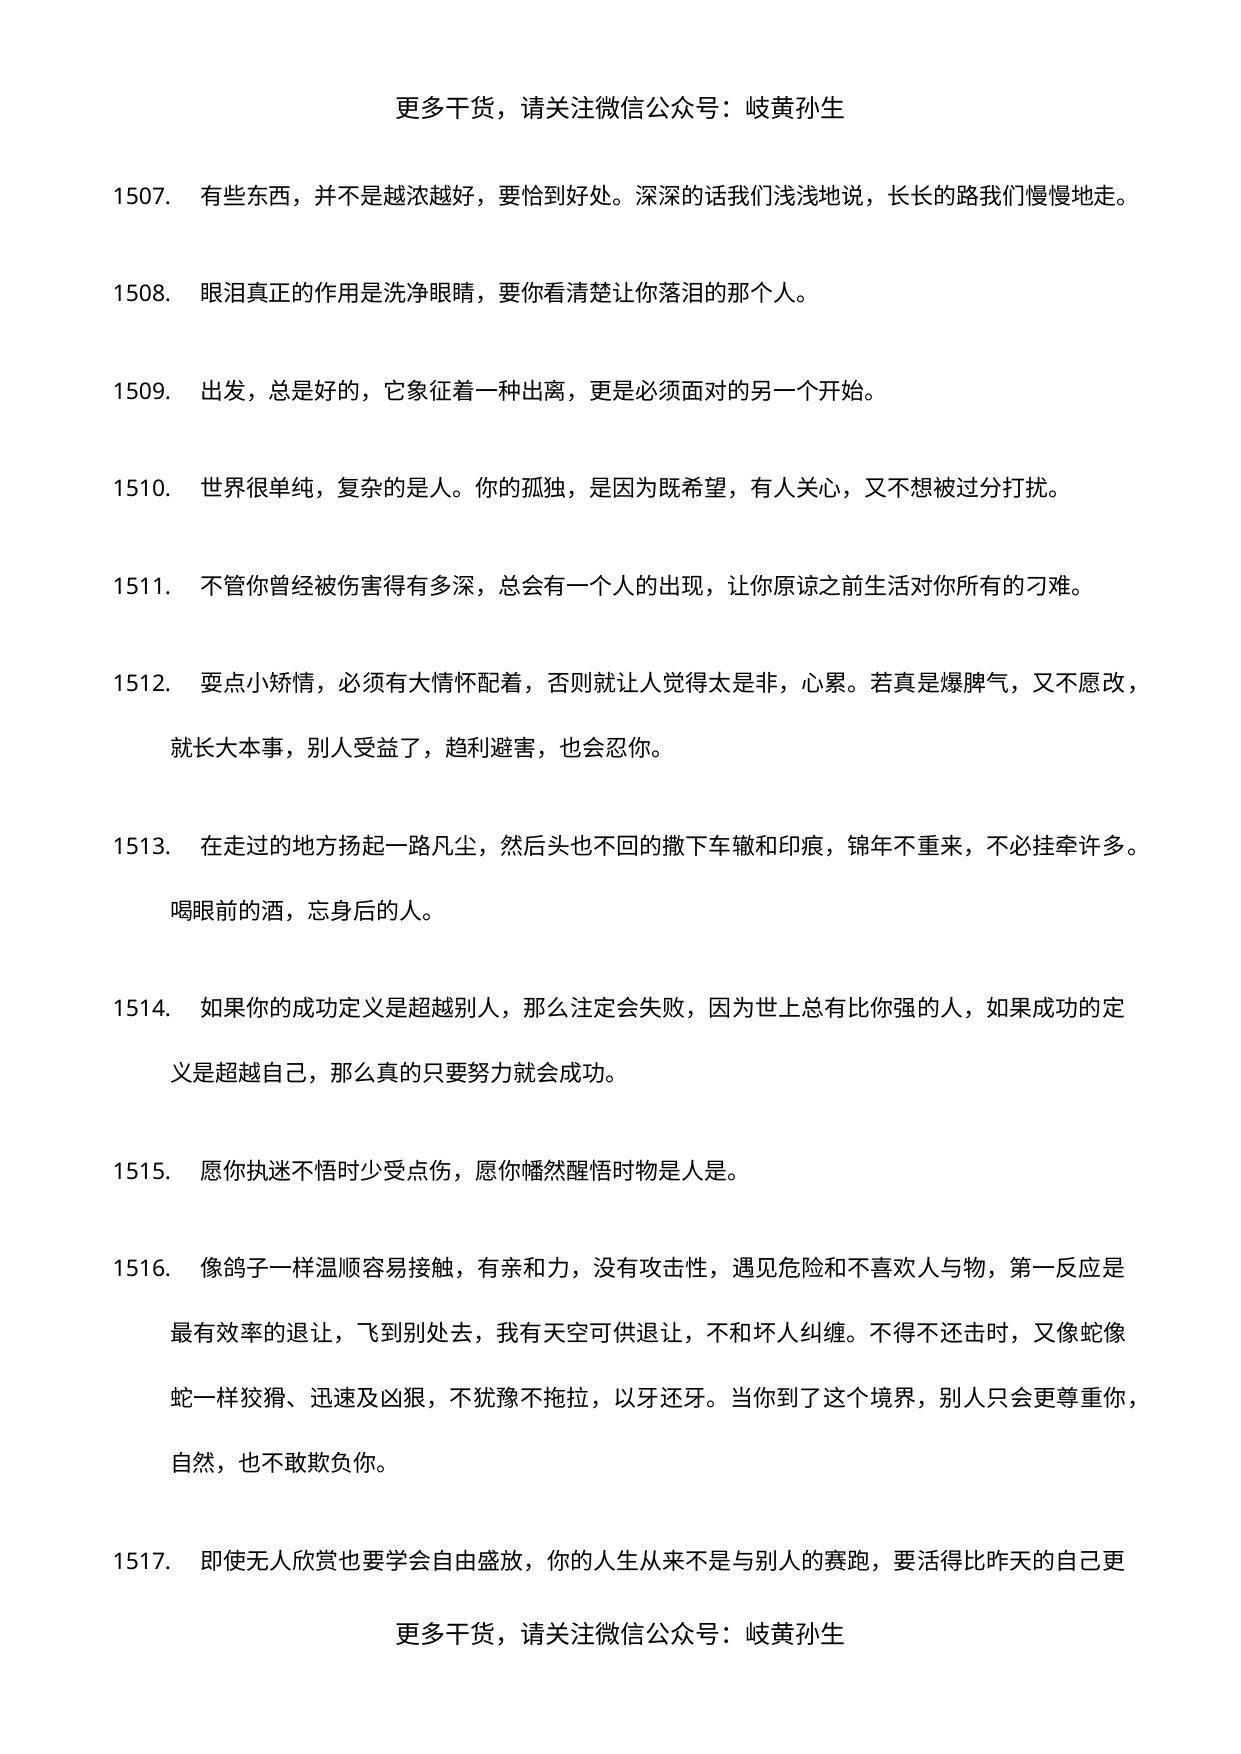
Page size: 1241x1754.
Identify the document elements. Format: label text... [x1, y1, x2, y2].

list 耍点小矫情，必须有大情怀配着，否则就让人觉得太是非，心累。若真是爆脾气，又不愿改，就长大本事，别人受益了，趋利避害，也会忍你。 [112, 649, 1128, 779]
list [112, 1527, 1128, 1592]
list 愿你执迷不悟时少受点伤，愿你幡然醒悟时物是人是。 [112, 1137, 1128, 1202]
list 如果你的成功定义是超越别人，那么注定会失败，因为世上总有比你强的人，如果成功的定义是超越自己，那么真的只要努力就会成功。 [112, 974, 1128, 1104]
list 出发，总是好的，它象征着一种出离，更是必须面对的另一个开始。 [112, 357, 1128, 422]
list 在走过的地方扬起一路凡尘，然后头也不回的撒下车辙和印痕，锦年不重来，不必挂牵许多。喝眼前的酒，忘身后的人。 [112, 812, 1128, 942]
list 有些东西，并不是越浓越好，要恰到好处。深深的话我们浅浅地说，长长的路我们慢慢地走。 [112, 162, 1128, 227]
list 眼泪真正的作用是洗净眼睛，要你看清楚让你落泪的那个人。 [112, 259, 1128, 324]
list 世界很单纯，复杂的是人。你的孤独，是因为既希望，有人关心，又不想被过分打扰。 [112, 454, 1128, 519]
list 像鸽子一样温顺容易接触，有亲和力，没有攻击性，遇见危险和不喜欢人与物，第一反应是最有效率的退让，飞到别处去，我有天空可供退让，不和坏人纠缠。不得不还击时，又像蛇像蛇一样狡猾、迅速及凶狠，不犹豫不拖拉，以牙还牙。当你到了这个境界，别人只会更尊重你，自然，也不敢欺负你。 [112, 1234, 1128, 1494]
list 不管你曾经被伤害得有多深，总会有一个人的出现，让你原谅之前生活对你所有的刁难。 [112, 552, 1128, 617]
